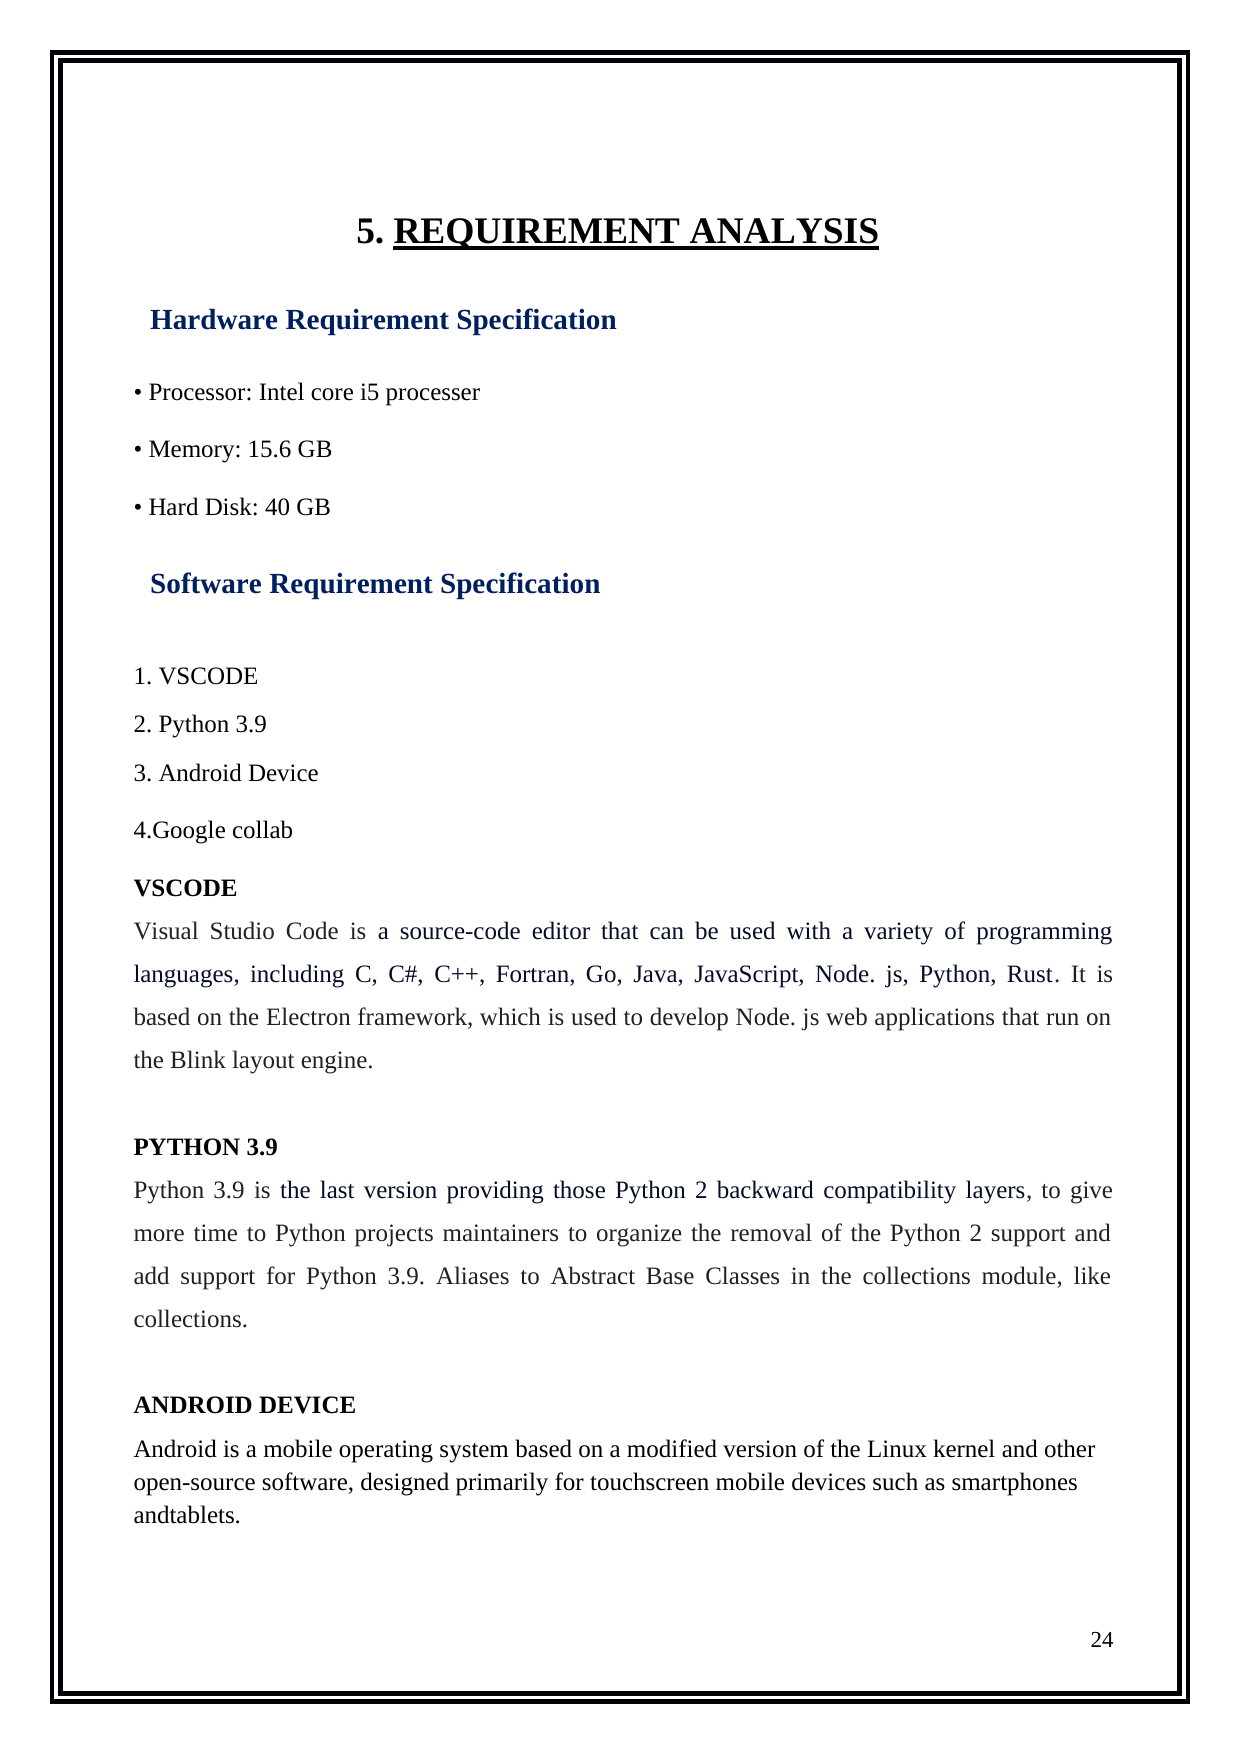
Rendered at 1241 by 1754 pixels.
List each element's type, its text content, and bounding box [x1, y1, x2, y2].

text 3. Android Device [133, 758, 1113, 787]
text VSCODE [133, 873, 1113, 902]
text Visual Studio Code is a source-code editor that can be used with a variety of programming languages, including C, C#, C++, Fortran, Go, Java, JavaScript, Node. js, Python, Rust. It is based on the Electron framework, which is used to develop Node. js web applications that run on the Blink layout engine. [133, 916, 1113, 1074]
text Python 3.9 is the last version providing those Python 2 backward compatibility layers, to give more time to Python projects maintainers to organize the removal of the Python 2 support and add support for Python 3.9. Aliases to Abstract Base Classes in the collections module, like collections. [133, 1175, 1113, 1333]
text Android is a mobile operating system based on a modified version of the Linux kernel and other open-source software, designed primarily for touchscreen mobile devices such as smartphones andtablets. [133, 1434, 1113, 1528]
text • Memory: 15.6 GB [133, 434, 1113, 463]
text • Processor: Intel core i5 processer [133, 377, 1113, 405]
text 2. Python 3.9 [133, 709, 1113, 738]
text 1. VSCODE [133, 661, 1113, 690]
text PYTHON 3.9 [133, 1132, 1113, 1161]
text 4.Google collab [133, 816, 1113, 844]
text • Hard Disk: 40 GB [133, 492, 1113, 520]
subtitle Software Requirement Specification [150, 566, 1113, 600]
text ANDROID DEVICE [133, 1391, 1113, 1419]
subtitle Hardware Requirement Specification [150, 302, 1113, 336]
text 5. REQUIREMENT ANALYSIS [356, 209, 1113, 252]
